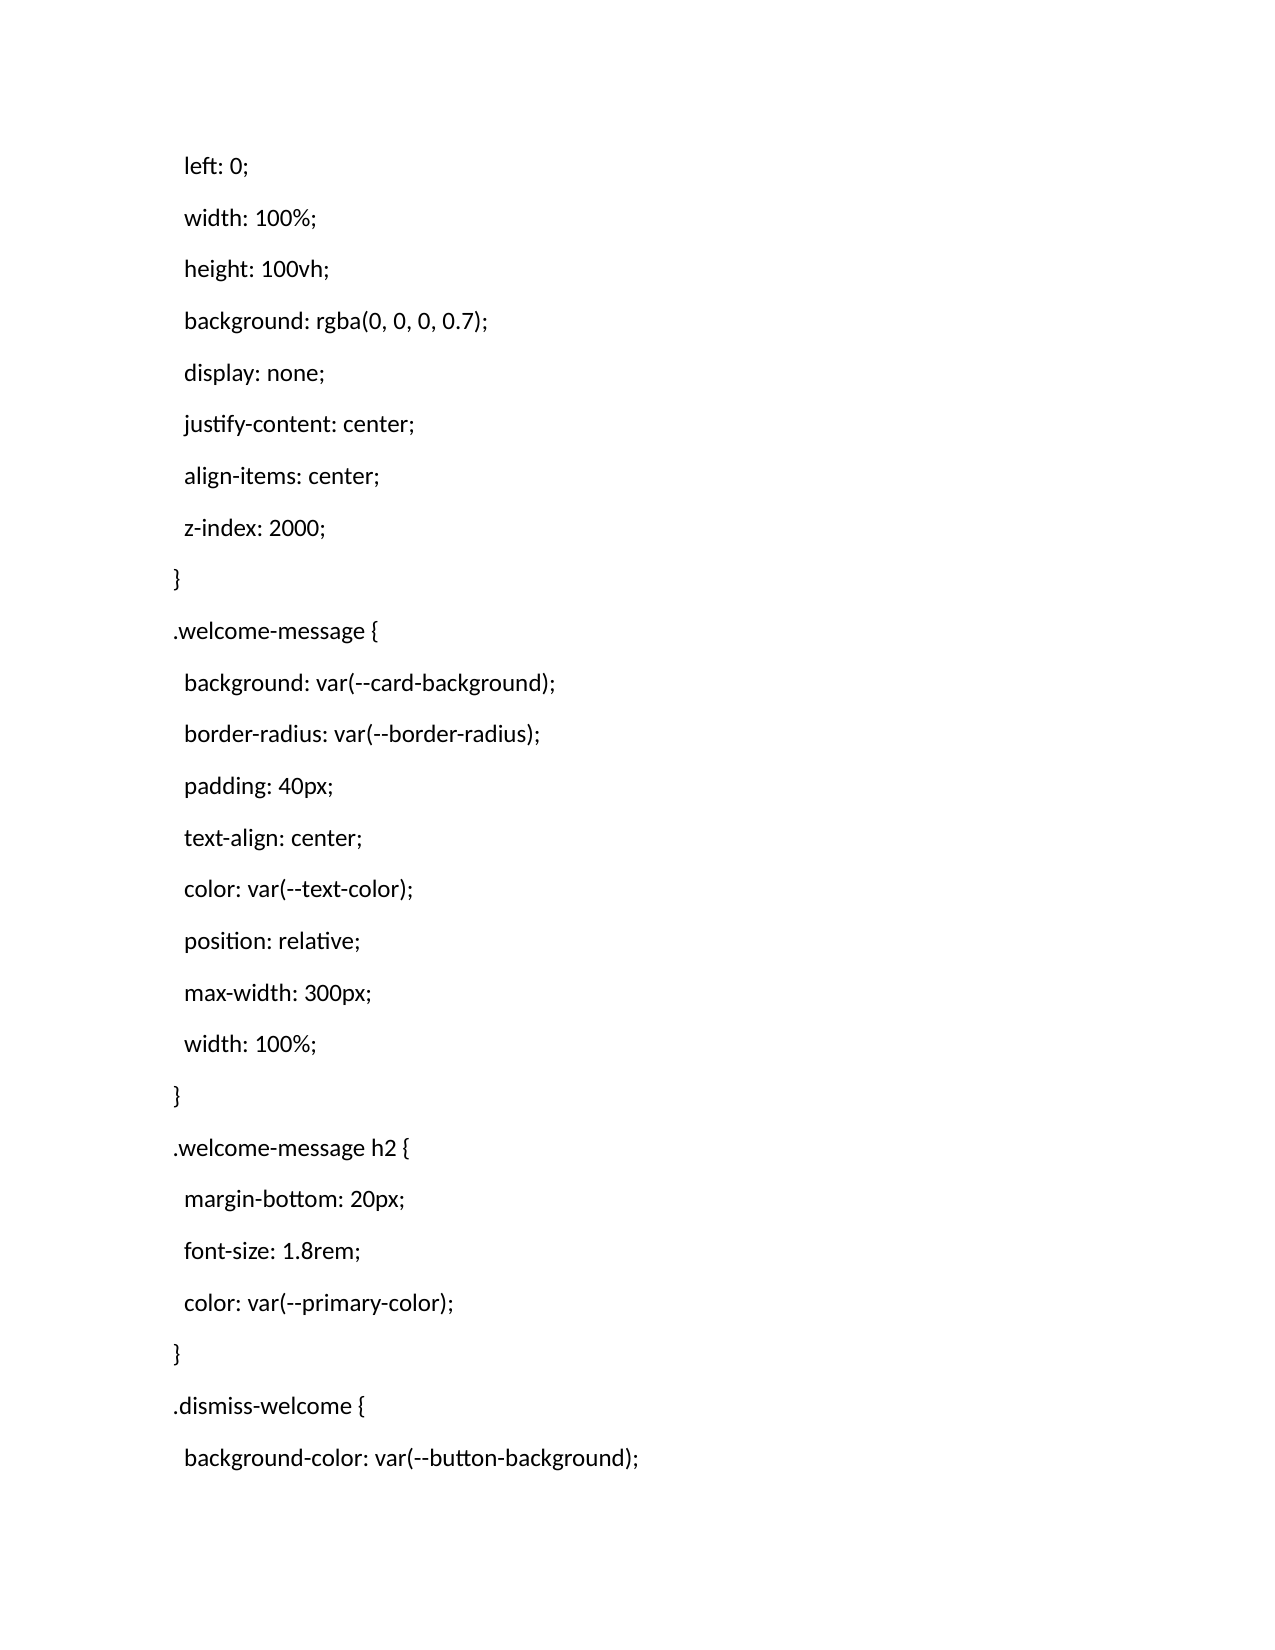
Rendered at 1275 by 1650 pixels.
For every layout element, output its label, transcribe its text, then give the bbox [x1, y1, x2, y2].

text left: 0; [150, 150, 1125, 181]
text } [150, 1080, 1125, 1111]
text padding: 40px; [150, 770, 1125, 801]
text max-width: 300px; [150, 977, 1125, 1007]
text display: none; [150, 357, 1125, 387]
text background-color: var(--button-background); [150, 1442, 1125, 1472]
text z-index: 2000; [150, 512, 1125, 542]
text width: 100%; [150, 1028, 1125, 1059]
text border-radius: var(--border-radius); [150, 718, 1125, 749]
text background: rgba(0, 0, 0, 0.7); [150, 305, 1125, 336]
text align-items: center; [150, 460, 1125, 491]
text text-align: center; [150, 822, 1125, 852]
text color: var(--primary-color); [150, 1287, 1125, 1317]
text color: var(--text-color); [150, 873, 1125, 904]
text height: 100vh; [150, 253, 1125, 284]
text } [150, 1338, 1125, 1369]
text font-size: 1.8rem; [150, 1235, 1125, 1266]
text } [150, 563, 1125, 594]
text justify-content: center; [150, 408, 1125, 439]
text .dismiss-welcome { [150, 1390, 1125, 1421]
text .welcome-message h2 { [150, 1132, 1125, 1162]
text background: var(--card-background); [150, 667, 1125, 697]
text width: 100%; [150, 202, 1125, 232]
text margin-bottom: 20px; [150, 1183, 1125, 1214]
text .welcome-message { [150, 615, 1125, 646]
text position: relative; [150, 925, 1125, 956]
